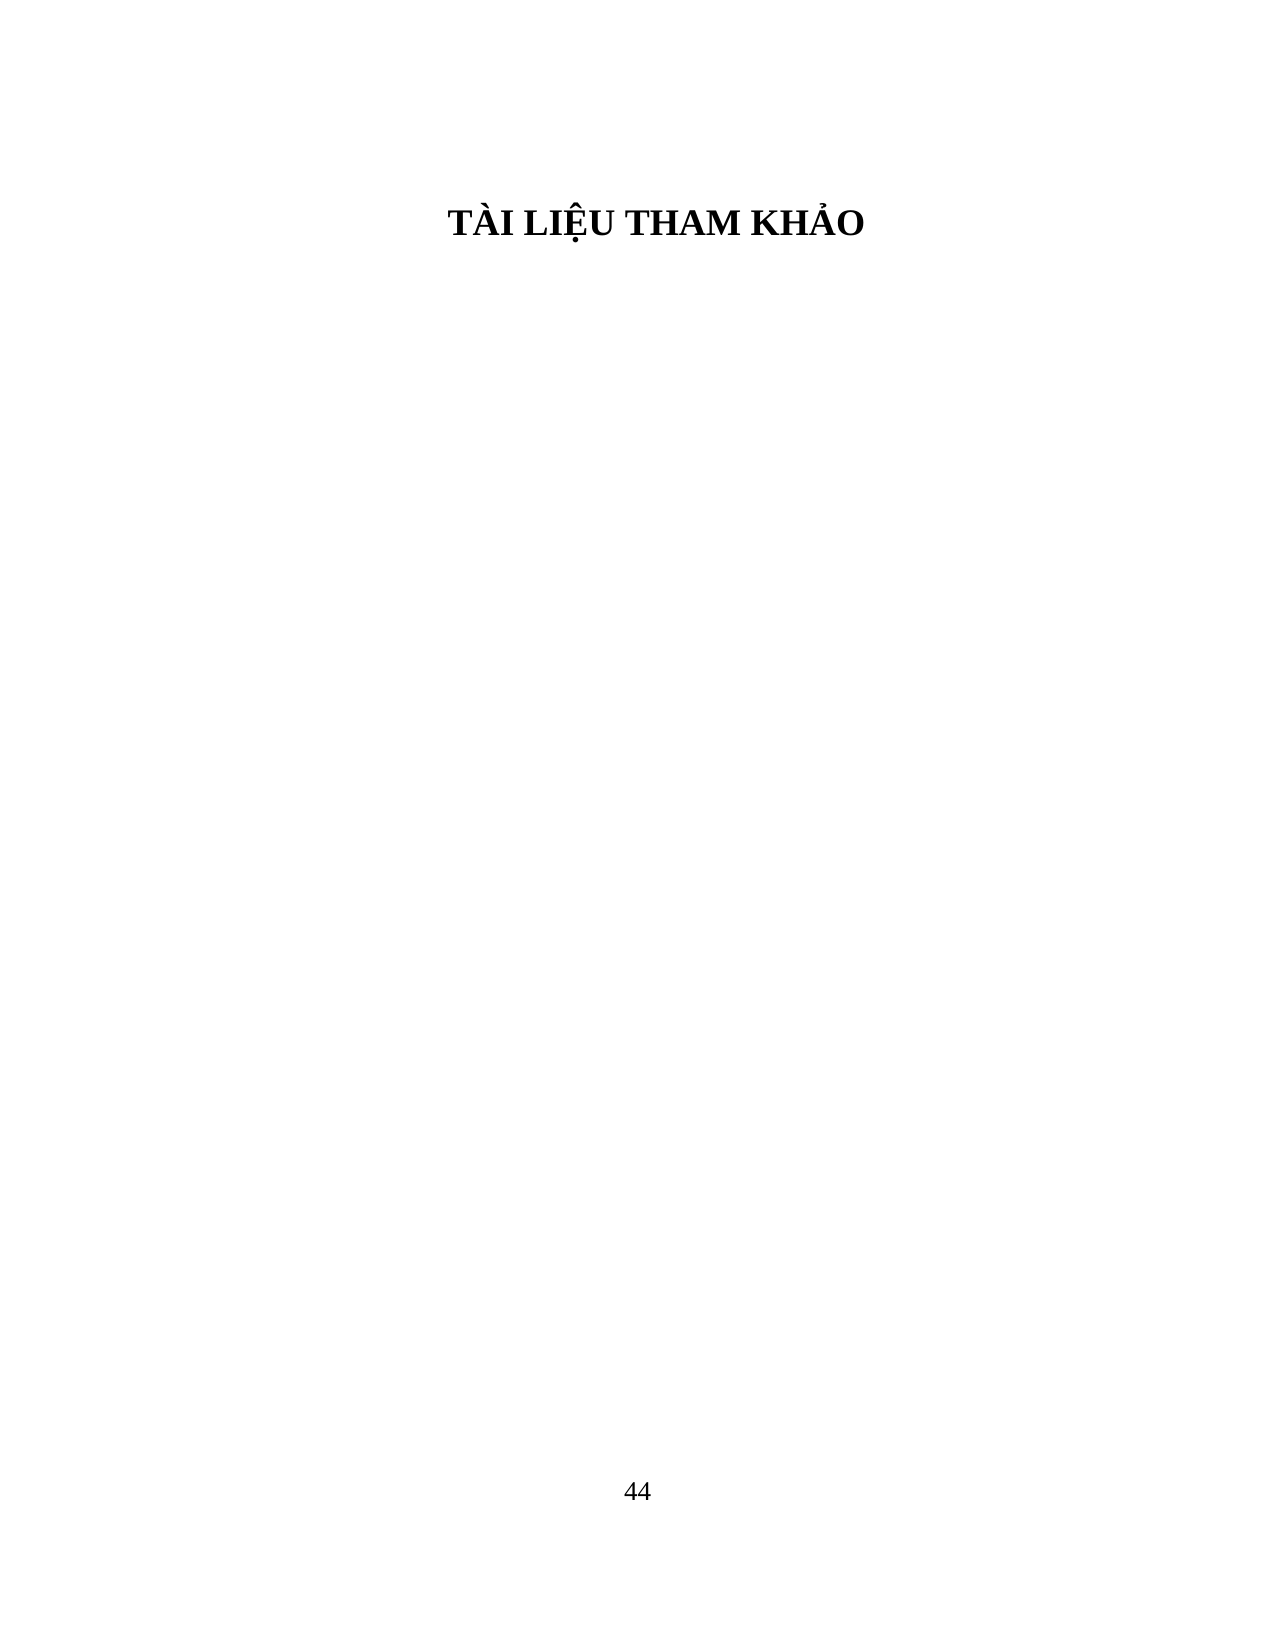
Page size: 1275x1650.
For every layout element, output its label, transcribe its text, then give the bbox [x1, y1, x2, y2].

subtitle TÀI LIỆU THAM KHẢO [150, 200, 1125, 243]
